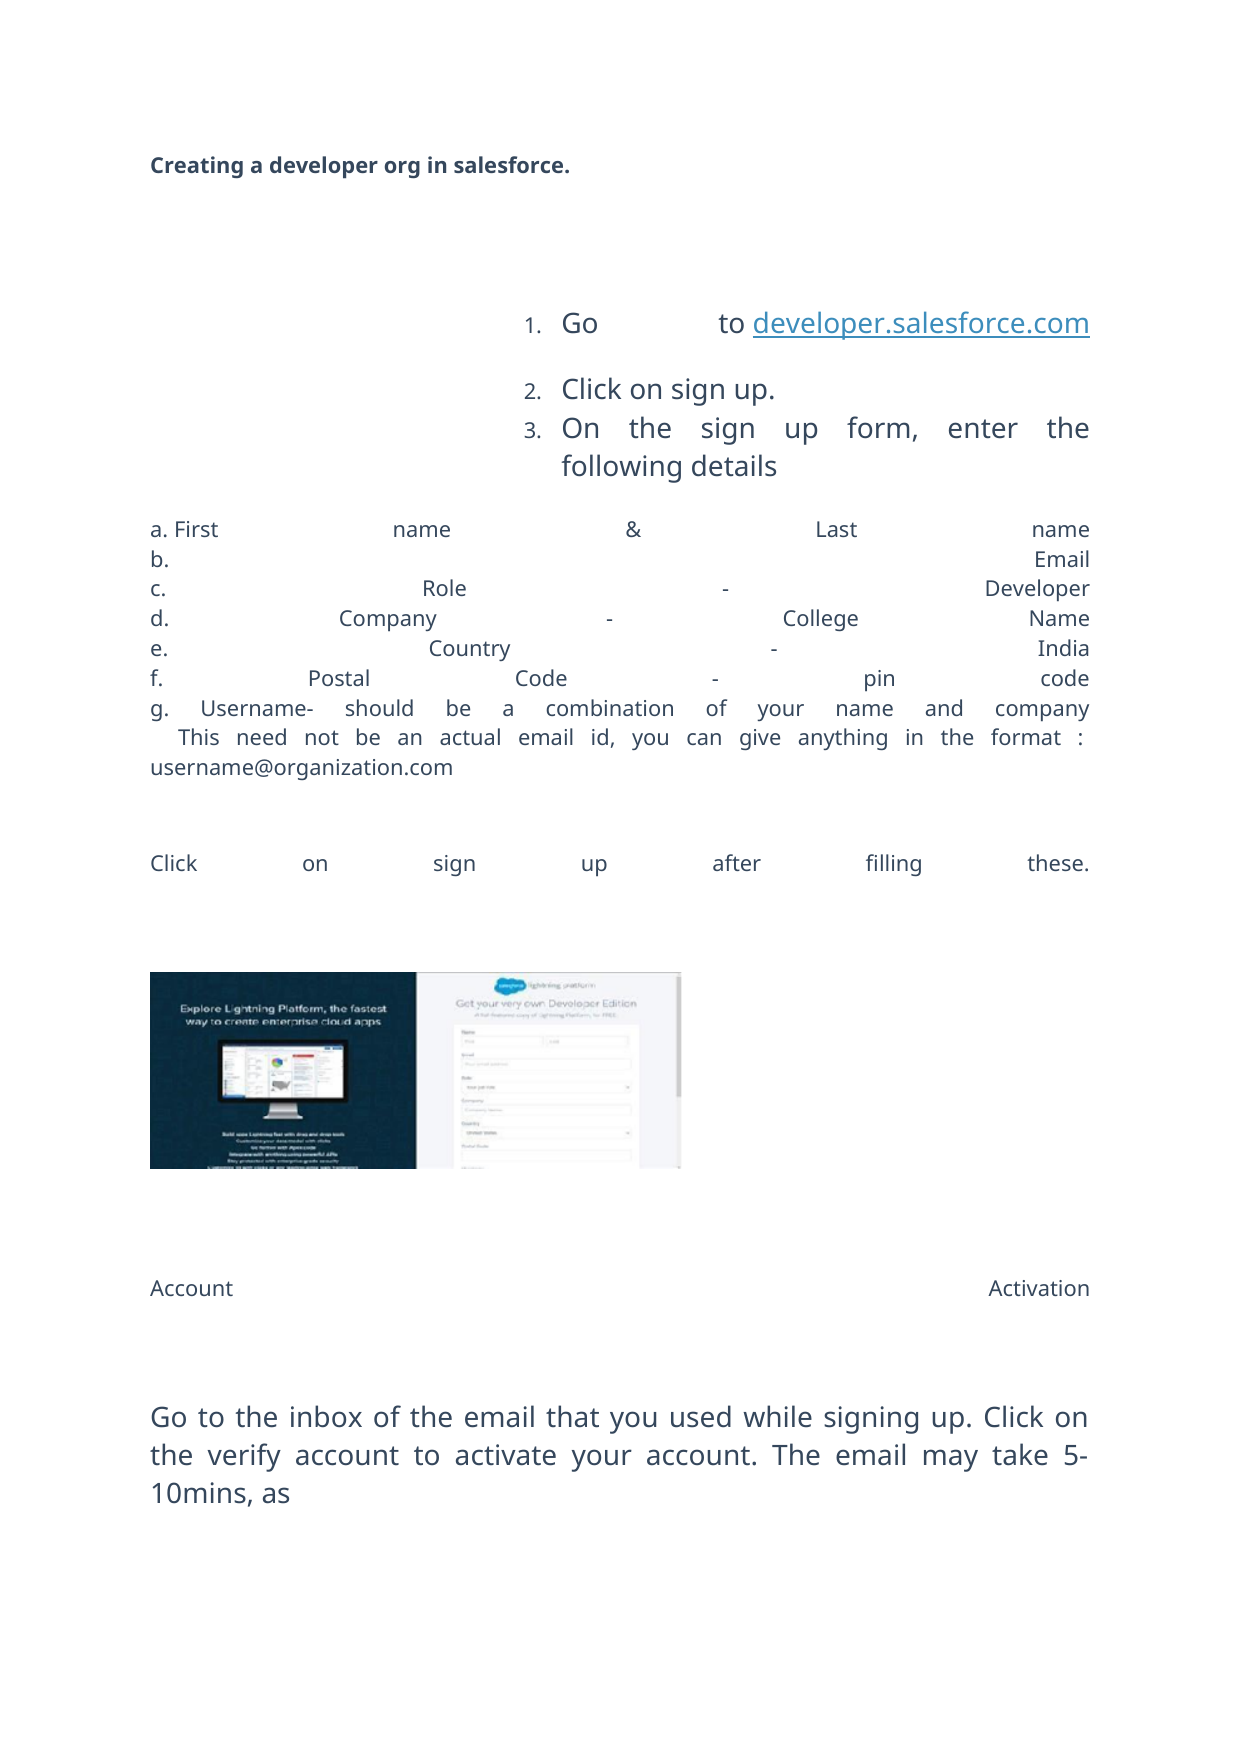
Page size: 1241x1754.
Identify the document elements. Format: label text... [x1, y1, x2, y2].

picture [150, 972, 682, 1169]
text Creating a developer org in salesforce. [150, 150, 1090, 208]
text a. First name & Last name b. Email c. Role - Developer d. Company - College Name e. Country - India f. Postal Code - pin code g. Username- should be a combination of your name and company This need not be an actual email id, you can give anything in the format : username@organization.com [150, 514, 1090, 782]
text Click on sign up after filling these. [150, 848, 1090, 906]
list Click on sign up. [523, 370, 1090, 408]
list Go to developer.salesforce.com [523, 303, 1090, 370]
text Go to the inbox of the email that you used while signing up. Click on the verify account to activate your account. The email may take 5-10mins, as [150, 1397, 1090, 1512]
list On the sign up form, enter the following details [523, 408, 1090, 485]
text Account Activation [150, 1273, 1090, 1331]
